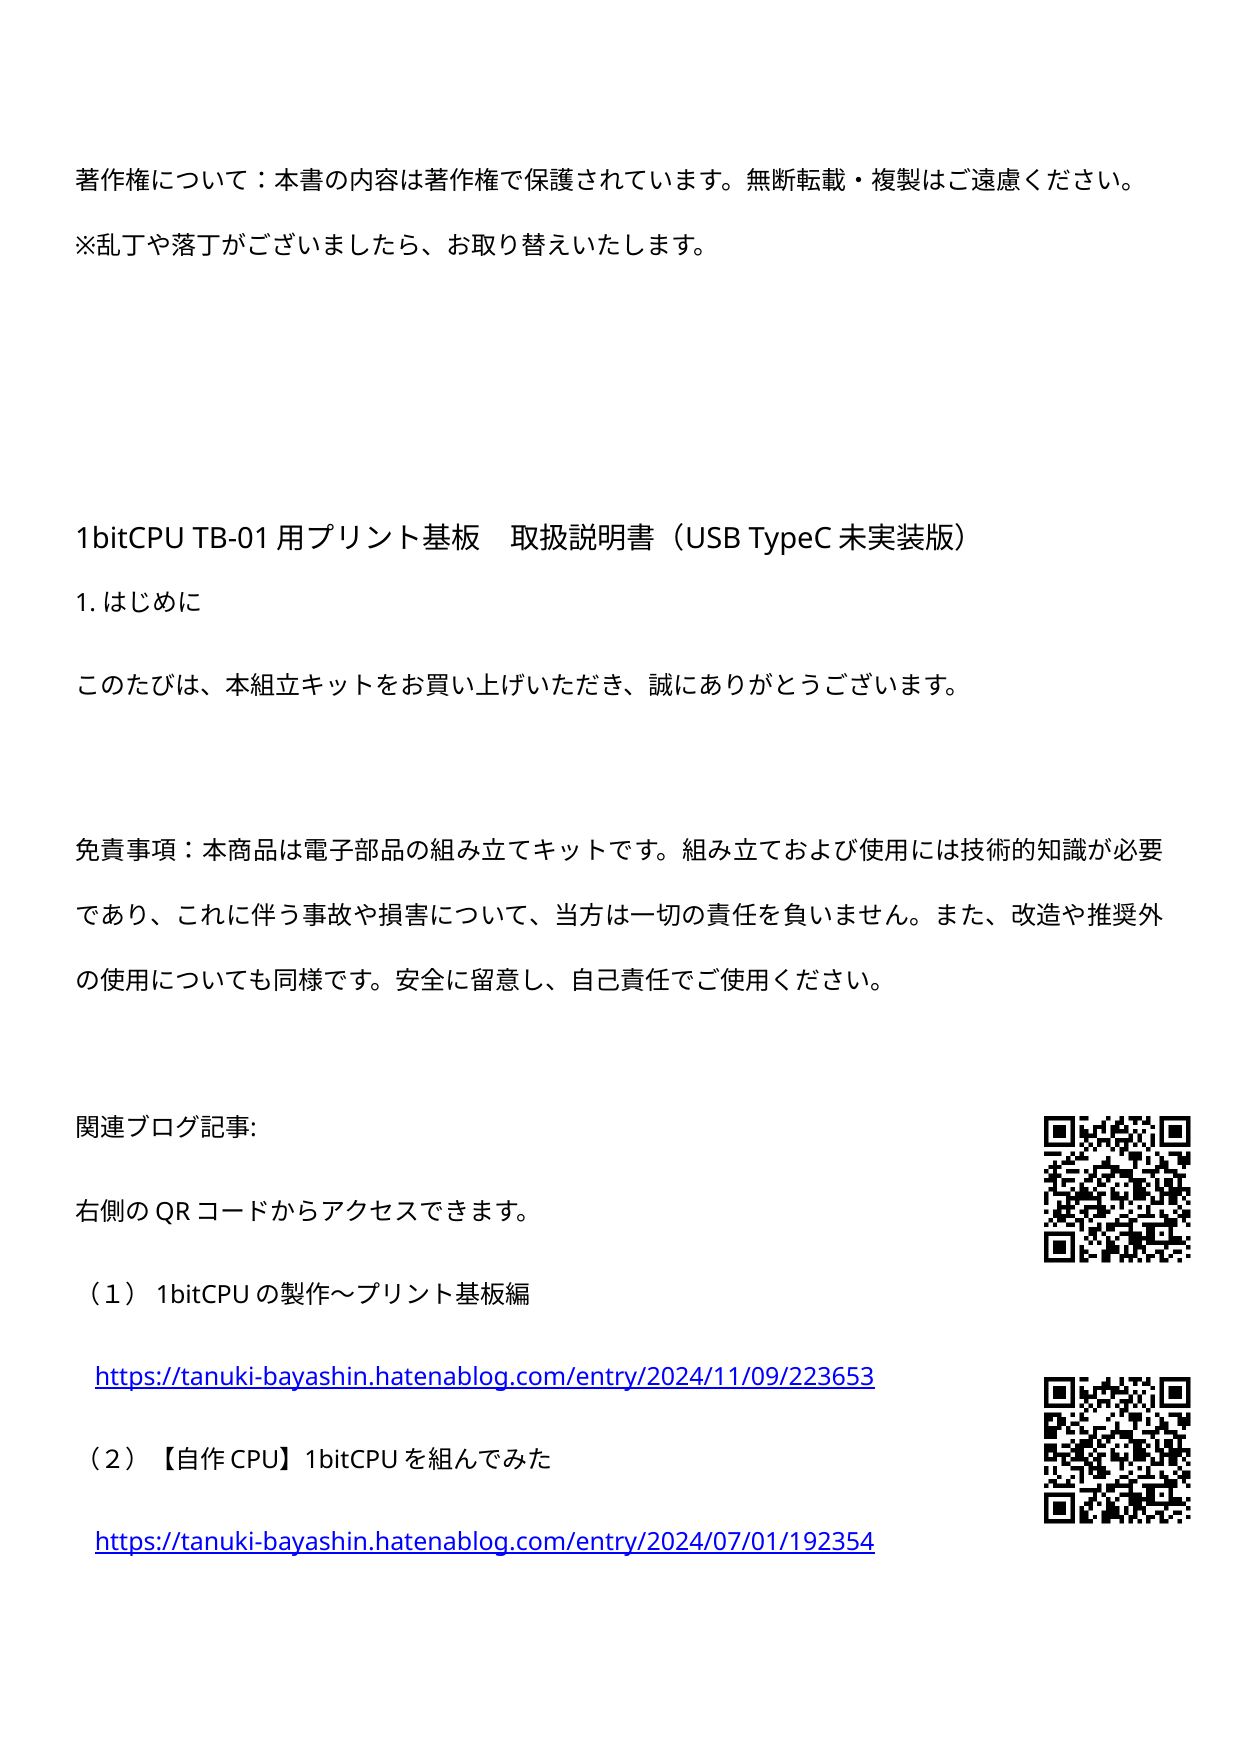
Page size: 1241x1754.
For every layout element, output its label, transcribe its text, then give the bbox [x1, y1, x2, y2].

text （１） 1bitCPUの製作～プリント基板編 [75, 1260, 1165, 1325]
text このたびは、本組立キットをお買い上げいただき、誠にありがとうございます。 [75, 651, 1165, 716]
text https://tanuki-bayashin.hatenablog.com/entry/2024/11/09/223653 [75, 1343, 1165, 1408]
text https://tanuki-bayashin.hatenablog.com/entry/2024/07/01/192354 [75, 1508, 1165, 1573]
text 1. はじめに [75, 568, 1165, 633]
text 右側のQRコードからアクセスできます。 [75, 1177, 1165, 1242]
text ※乱丁や落丁がございましたら、お取り替えいたします。 [75, 211, 1165, 276]
text 免責事項：本商品は電子部品の組み立てキットです。組み立ておよび使用には技術的知識が必要であり、これに伴う事故や損害について、当方は一切の責任を負いません。また、改造や推奨外の使用についても同様です。安全に留意し、自己責任でご使用ください。 [75, 816, 1165, 1011]
picture [1028, 1361, 1206, 1539]
text 1bitCPU TB-01用プリント基板 取扱説明書（USB TypeC未実装版） [75, 503, 1165, 568]
text 関連ブログ記事: [75, 1093, 1165, 1158]
picture [1028, 1100, 1206, 1278]
text （２）【自作CPU】1bitCPUを組んでみた [75, 1425, 1165, 1490]
text 著作権について：本書の内容は著作権で保護されています。無断転載・複製はご遠慮ください。 [75, 146, 1165, 211]
